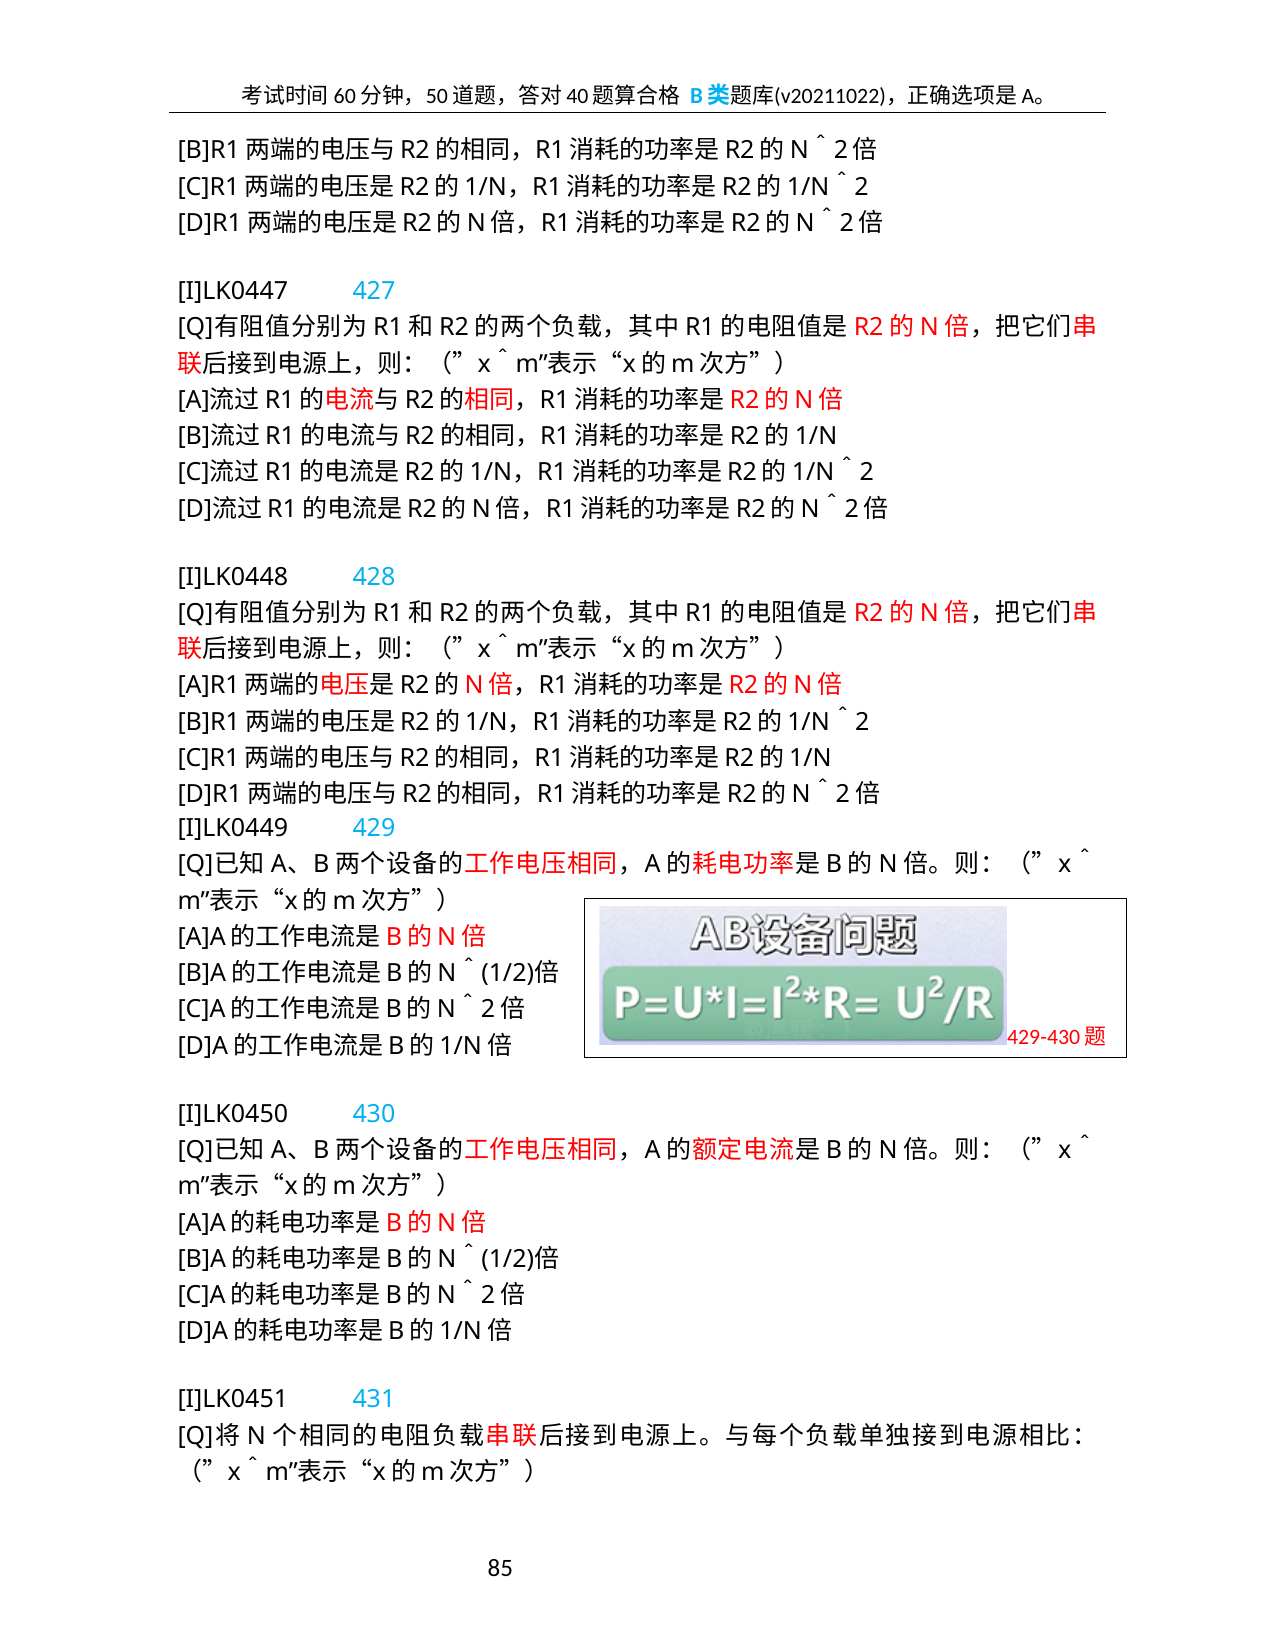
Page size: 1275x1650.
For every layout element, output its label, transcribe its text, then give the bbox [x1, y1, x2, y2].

text [I]LK0450 430 [177, 1096, 1098, 1129]
text [D]A的耗电功率是B的1/N倍 [177, 1311, 1098, 1347]
text [Q]有阻值分别为R1和R2的两个负载，其中R1的电阻值是R2的N倍，把它们串联后接到电源上，则：（”x＾m”表示“x的m次方”） [177, 307, 1098, 379]
picture [599, 906, 1007, 1045]
text [I]LK0447 427 [177, 273, 1098, 307]
text [B]A的工作电流是B的N＾(1/2)倍 [177, 953, 584, 989]
text [A]A的耗电功率是B的N倍 [177, 1202, 1098, 1238]
text [C]A的工作电流是B的N＾2倍 [177, 989, 584, 1025]
text [C]A的耗电功率是B的N＾2倍 [177, 1274, 1098, 1311]
text [Q]将N个相同的电阻负载串联后接到电源上。与每个负载单独接到电源相比：（”x＾m”表示“x的m次方”） [177, 1415, 1098, 1488]
text [B]流过R1的电流与R2的相同，R1消耗的功率是R2的1/N [177, 416, 1098, 452]
text [D]A的工作电流是B的1/N倍 [177, 1025, 1098, 1061]
text [C]流过R1的电流是R2的1/N，R1消耗的功率是R2的1/N＾2 [177, 452, 1098, 488]
text [D]R1两端的电压是R2的N倍，R1消耗的功率是R2的N＾2倍 [177, 202, 1098, 239]
text [A]流过R1的电流与R2的相同，R1消耗的功率是R2的N倍 [177, 379, 1098, 416]
text [Q]已知A、B两个设备的工作电压相同，A的额定电流是B的N倍。则：（”x＾m”表示“x的m次方”） [177, 1129, 1098, 1202]
text [B]A的耗电功率是B的N＾(1/2)倍 [177, 1238, 1098, 1274]
text [A]A的工作电流是B的N倍 [177, 916, 584, 953]
text [D]流过R1的电流是R2的N倍，R1消耗的功率是R2的N＾2倍 [177, 488, 1098, 524]
text [C]R1两端的电压与R2的相同，R1消耗的功率是R2的1/N [177, 737, 1098, 774]
text [I]LK0451 431 [177, 1381, 1098, 1415]
text [C]R1两端的电压是R2的1/N，R1消耗的功率是R2的1/N＾2 [177, 166, 1098, 202]
text [I]LK0448 428 [177, 558, 1098, 592]
text [Q]已知A、B两个设备的工作电压相同，A的耗电功率是B的N倍。则：（”x＾m”表示“x的m次方”） [177, 844, 1098, 916]
text [D]R1两端的电压与R2的相同，R1消耗的功率是R2的N＾2倍 [177, 774, 1098, 810]
text [B]R1两端的电压是R2的1/N，R1消耗的功率是R2的1/N＾2 [177, 701, 1098, 737]
text [I]LK0449 429 [177, 810, 1098, 844]
text [B]R1两端的电压与R2的相同，R1消耗的功率是R2的N＾2倍 [177, 130, 1098, 166]
text [A]R1两端的电压是R2的N倍，R1消耗的功率是R2的N倍 [177, 665, 1098, 701]
text [Q]有阻值分别为R1和R2的两个负载，其中R1的电阻值是R2的N倍，把它们串联后接到电源上，则：（”x＾m”表示“x的m次方”） [177, 592, 1098, 665]
